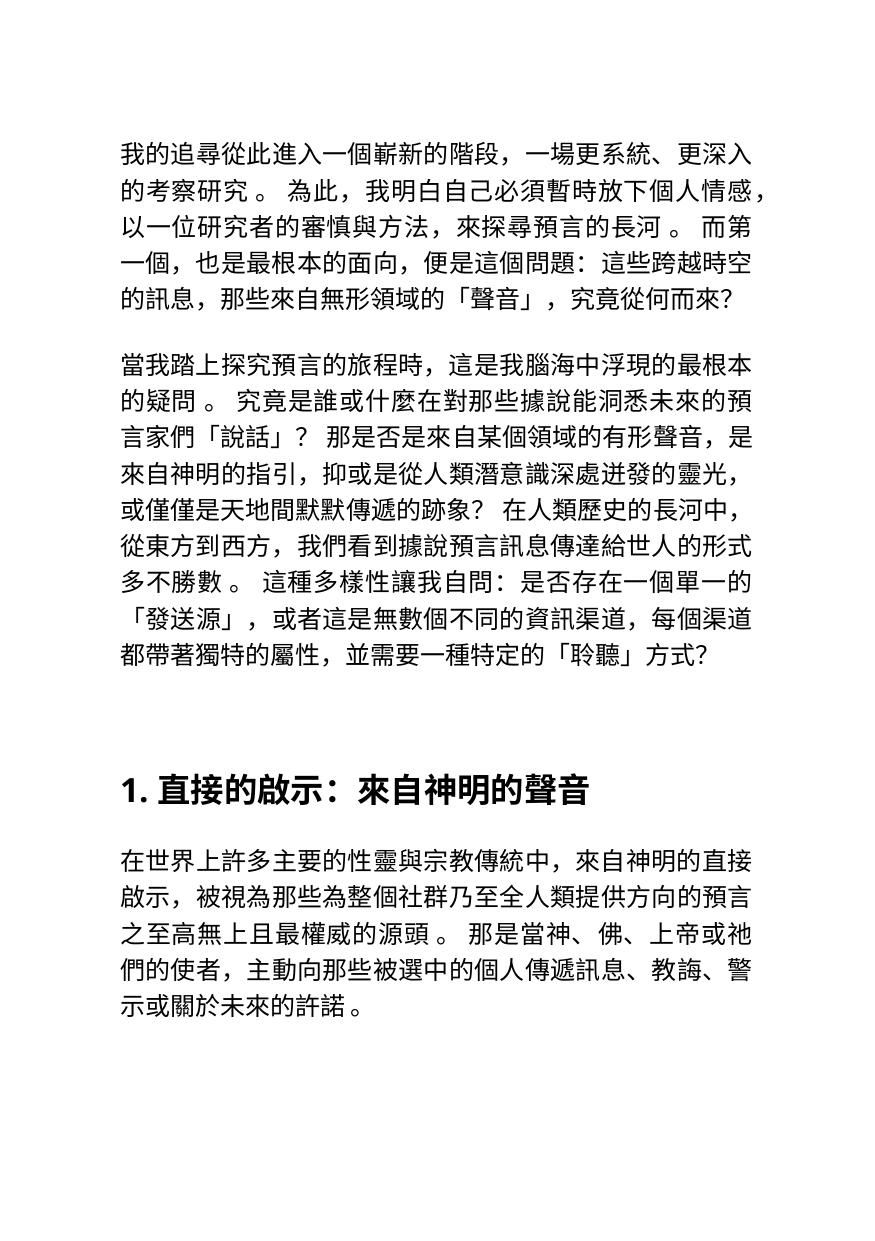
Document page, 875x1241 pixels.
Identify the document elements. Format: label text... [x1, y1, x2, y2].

text 我的追尋從此進入一個嶄新的階段，一場更系統、更深入的考察研究 。 為此，我明白自己必須暫時放下個人情感，以一位研究者的審慎與方法，來探尋預言的長河 。 而第一個，也是最根本的面向，便是這個問題：這些跨越時空的訊息，那些來自無形領域的「聲音」，究竟從何而來？ [120, 135, 754, 316]
text 當我踏上探究預言的旅程時，這是我腦海中浮現的最根本的疑問 。 究竟是誰或什麼在對那些據說能洞悉未來的預言家們「說話」？ 那是否是來自某個領域的有形聲音，是來自神明的指引，抑或是從人類潛意識深處迸發的靈光，或僅僅是天地間默默傳遞的跡象？ 在人類歷史的長河中，從東方到西方，我們看到據說預言訊息傳達給世人的形式多不勝數 。 這種多樣性讓我自問：是否存在一個單一的「發送源」，或者這是無數個不同的資訊渠道，每個渠道都帶著獨特的屬性，並需要一種特定的「聆聽」方式？ [120, 345, 754, 672]
text 在世界上許多主要的性靈與宗教傳統中，來自神明的直接啟示，被視為那些為整個社群乃至全人類提供方向的預言之至高無上且最權威的源頭 。 那是當神、佛、上帝或祂們的使者，主動向那些被選中的個人傳遞訊息、教誨、警示或關於未來的許諾 。 [120, 842, 754, 1023]
text 1. 直接的啟示：來自神明的聲音 [120, 764, 754, 812]
